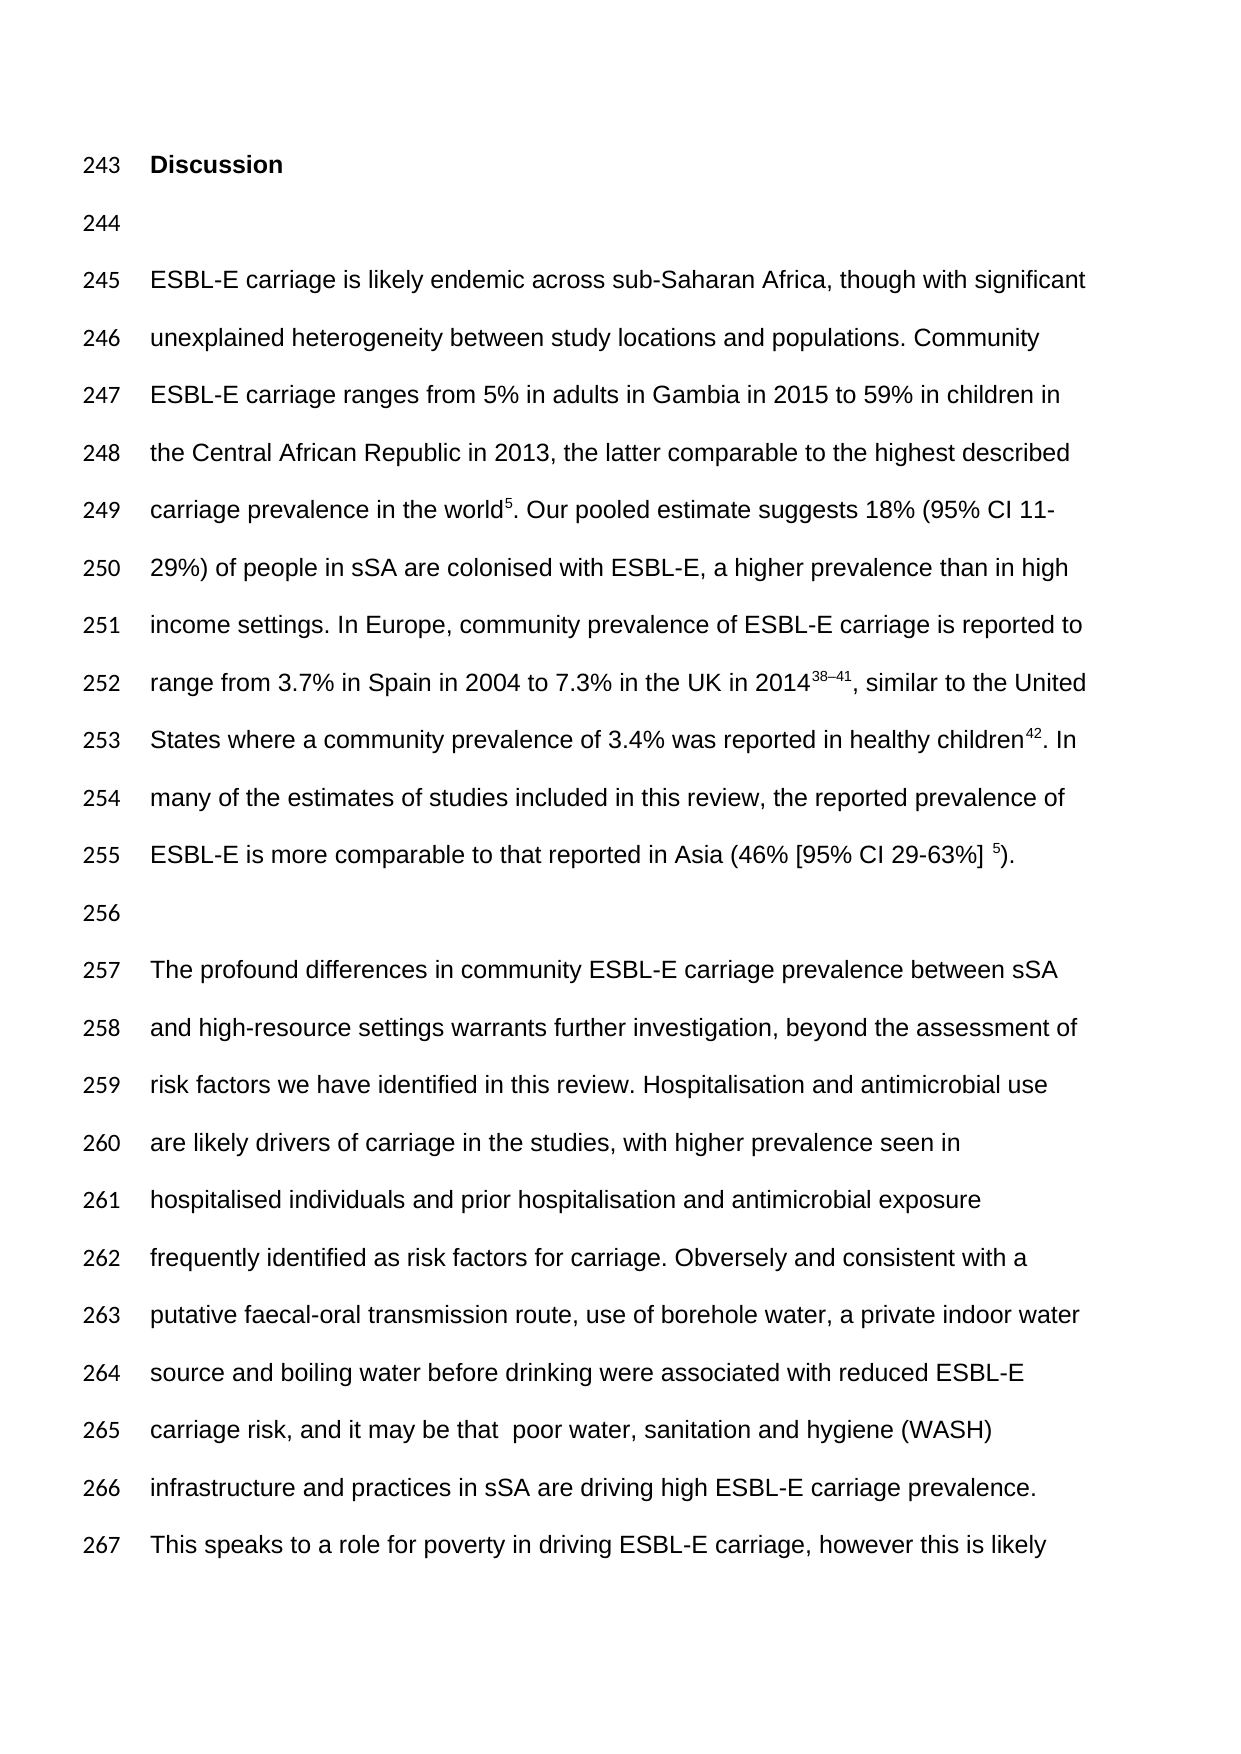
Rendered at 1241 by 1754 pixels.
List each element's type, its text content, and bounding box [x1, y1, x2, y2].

text Discussion [150, 150, 1090, 179]
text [150, 955, 1090, 1559]
text ESBL-E carriage is likely endemic across sub-Saharan Africa, though with significant unexplained heterogeneity between study locations and populations. Community ESBL-E carriage ranges from 5% in adults in Gambia in 2015 to 59% in children in the Central African Republic in 2013, the latter comparable to the highest described carriage prevalence in the world5. Our pooled estimate suggests 18% (95% CI 11-29%) of people in sSA are colonised with ESBL-E, a higher prevalence than in high income settings. In Europe, community prevalence of ESBL-E carriage is reported to range from 3.7% in Spain in 2004 to 7.3% in the UK in 201438–41, similar to the United States where a community prevalence of 3.4% was reported in healthy children42. In many of the estimates of studies included in this review, the reported prevalence of ESBL-E is more comparable to that reported in Asia (46% [95% CI 29-63%] 5). [150, 265, 1090, 869]
